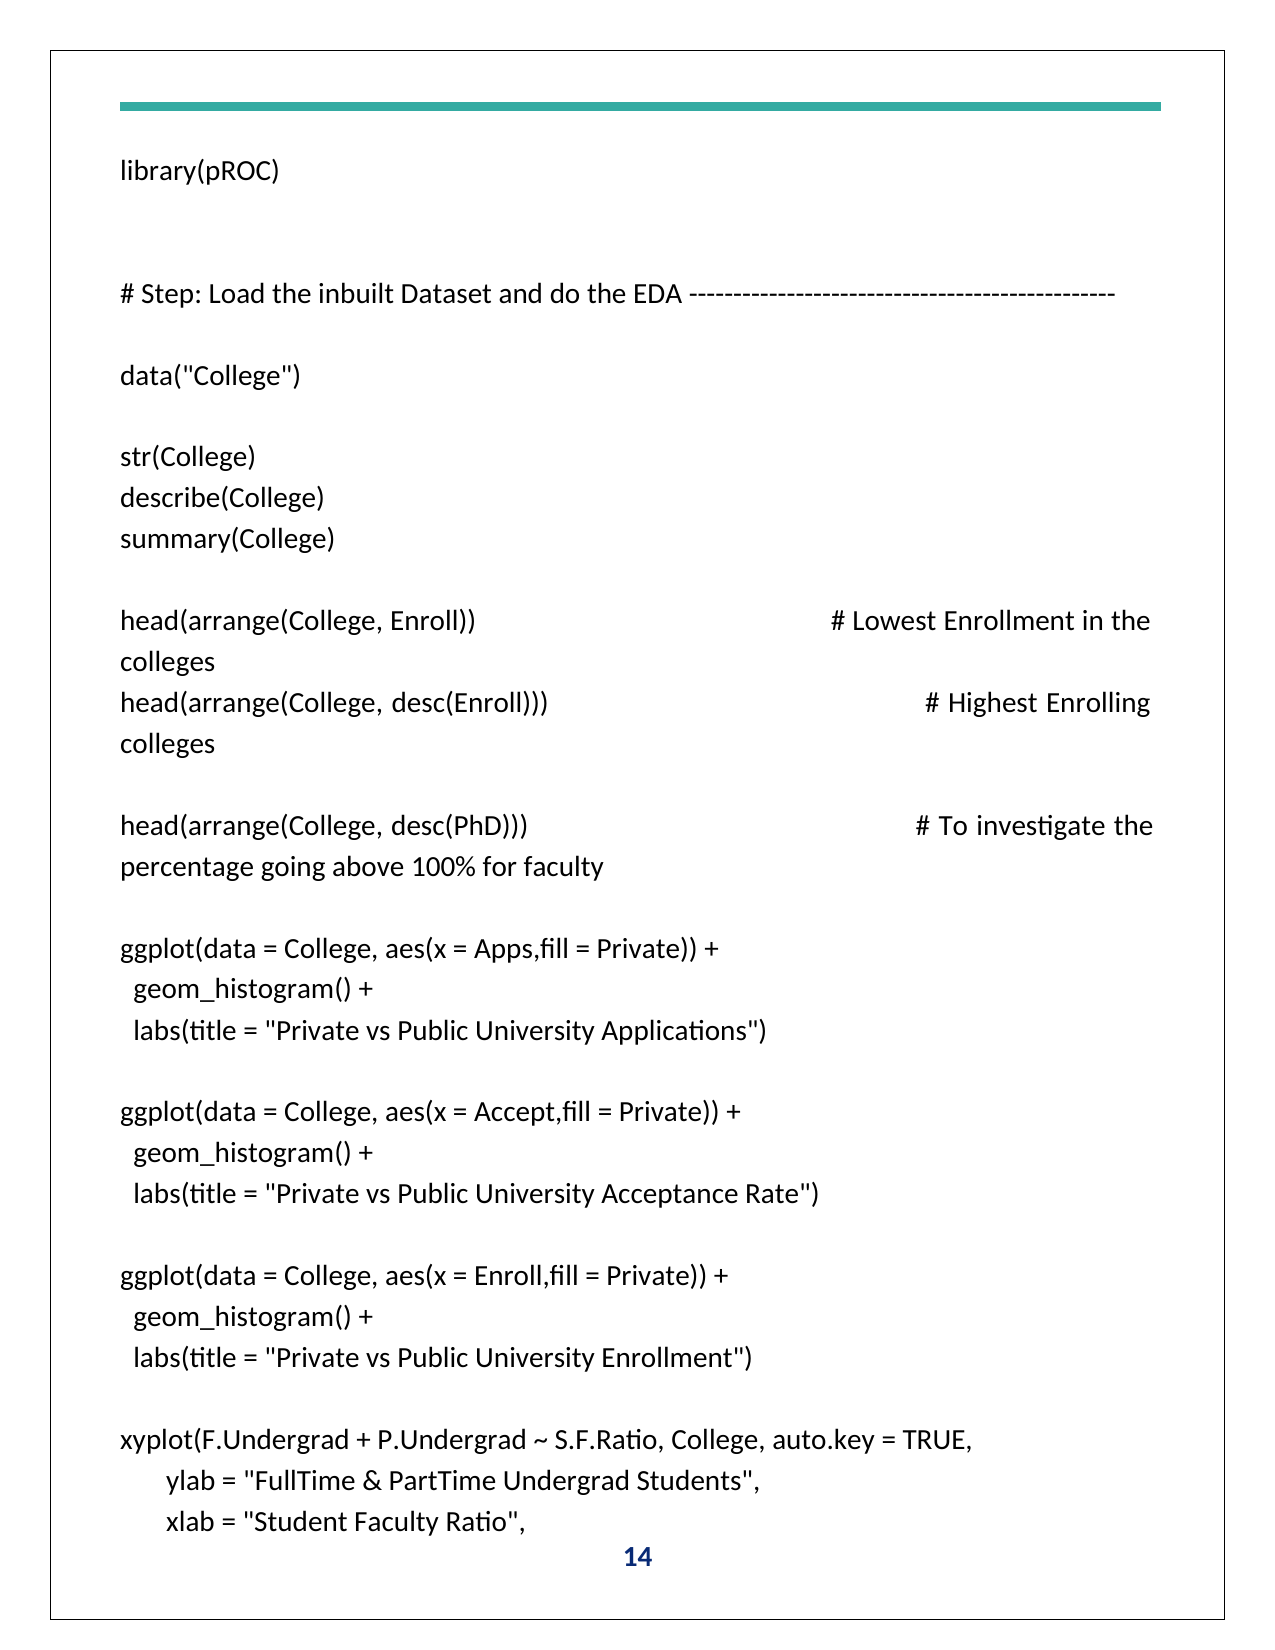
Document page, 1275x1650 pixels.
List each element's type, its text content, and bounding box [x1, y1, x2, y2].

text summary(College) [120, 520, 1155, 556]
text head(arrange(College, desc(Enroll))) # Highest Enrolling colleges [120, 684, 1155, 761]
text geom_histogram() + [120, 1298, 1155, 1334]
text geom_histogram() + [120, 971, 1155, 1006]
text library(pROC) [120, 152, 1155, 187]
text labs(title = "Private vs Public University Enrollment") [120, 1339, 1155, 1375]
text ggplot(data = College, aes(x = Enroll,fill = Private)) + [120, 1257, 1155, 1293]
text describe(College) [120, 479, 1155, 515]
text data("College") [120, 357, 1155, 392]
text labs(title = "Private vs Public University Applications") [120, 1012, 1155, 1047]
text ggplot(data = College, aes(x = Apps,fill = Private)) + [120, 930, 1155, 965]
text xyplot(F.Undergrad + P.Undergrad ~ S.F.Ratio, College, auto.key = TRUE, [120, 1421, 1155, 1457]
text ggplot(data = College, aes(x = Accept,fill = Private)) + [120, 1093, 1155, 1129]
text # Step: Load the inbuilt Dataset and do the EDA ------------------------------------------------ [120, 275, 1155, 310]
text head(arrange(College, desc(PhD))) # To investigate the percentage going above 100% for faculty [120, 807, 1155, 883]
text ylab = "FullTime & PartTime Undergrad Students", [120, 1462, 1155, 1497]
text str(College) [120, 438, 1155, 474]
text labs(title = "Private vs Public University Acceptance Rate") [120, 1175, 1155, 1211]
text geom_histogram() + [120, 1134, 1155, 1170]
text head(arrange(College, Enroll)) # Lowest Enrollment in the colleges [120, 602, 1155, 679]
text xlab = "Student Faculty Ratio", [120, 1503, 1155, 1538]
